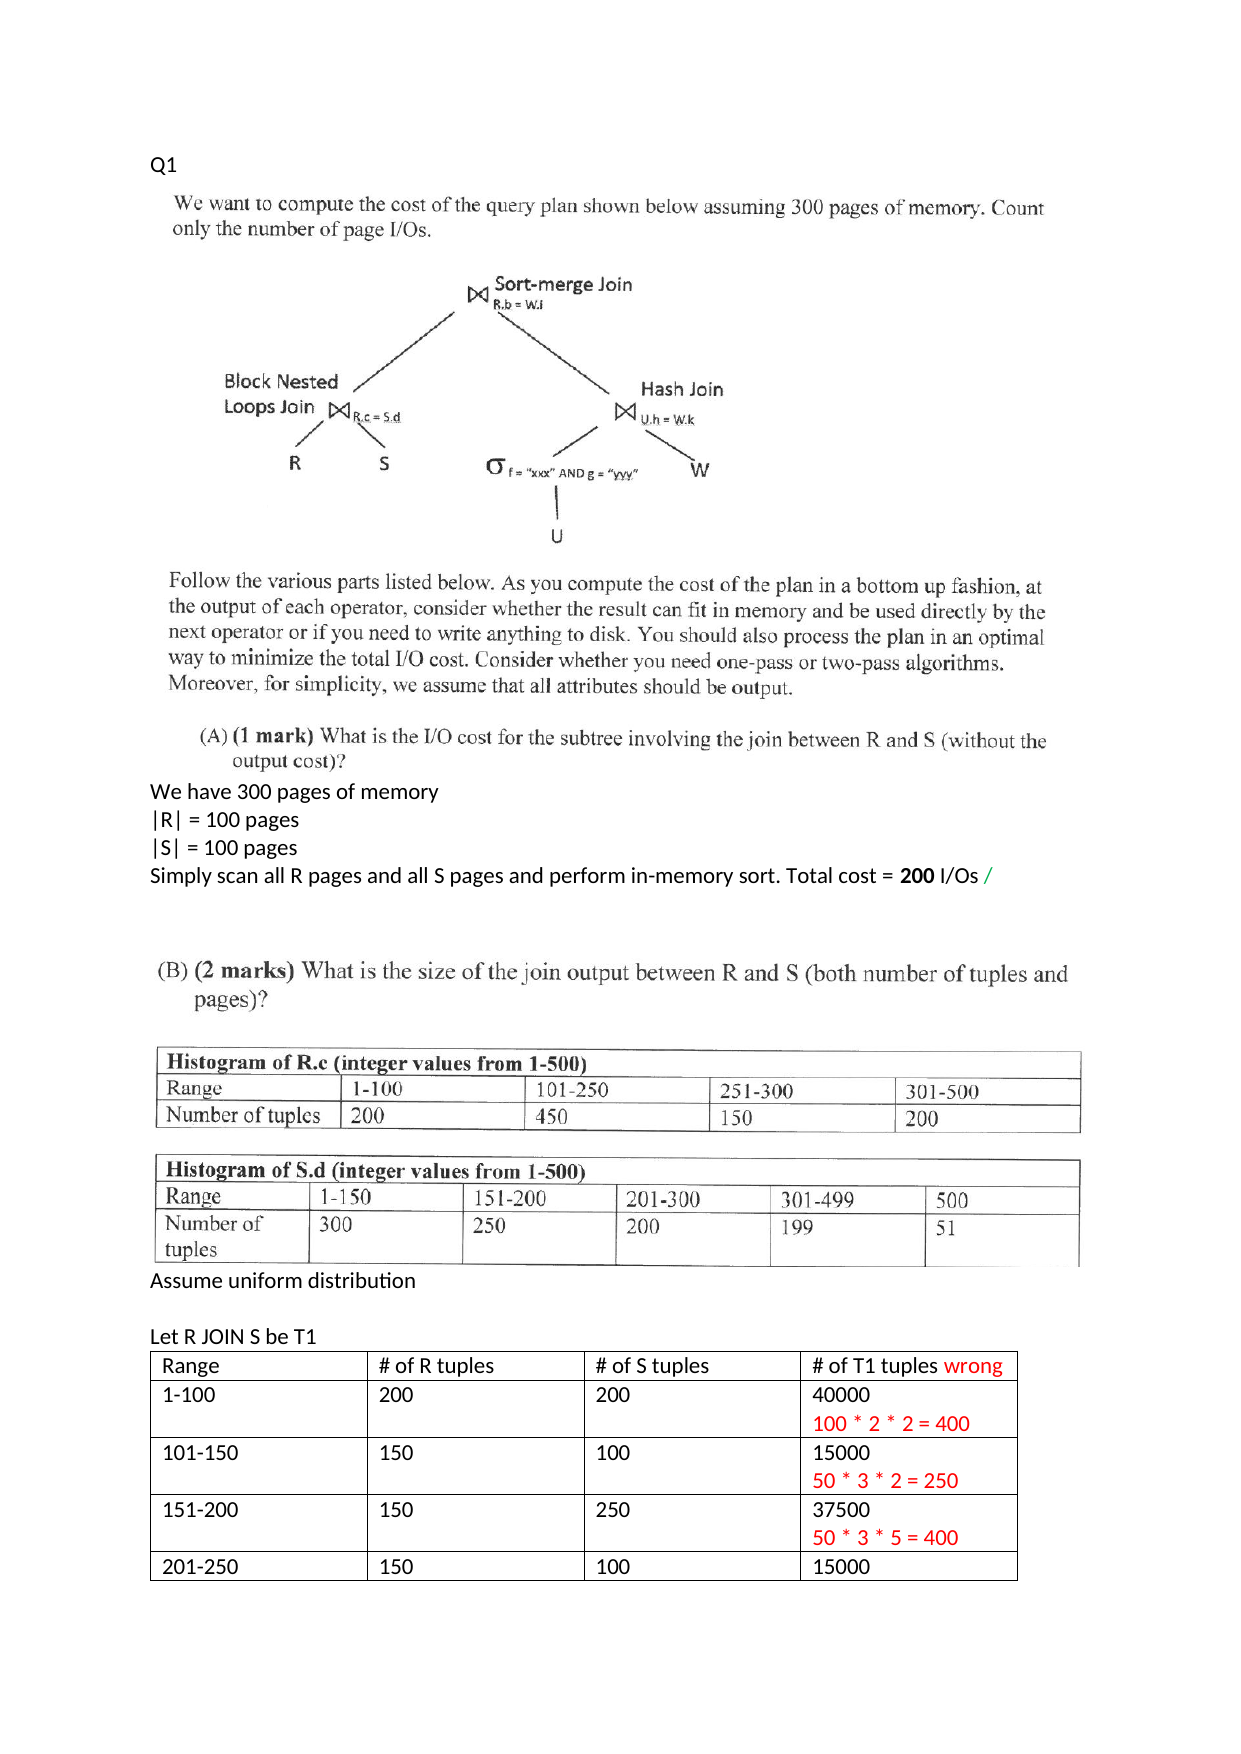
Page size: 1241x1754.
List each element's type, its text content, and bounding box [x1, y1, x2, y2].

table_cell 101-150 [151, 1438, 367, 1494]
table_cell 151-200 [151, 1495, 367, 1551]
table_header # of R tuples [368, 1352, 584, 1379]
text Let R JOIN S be T1 [150, 1322, 1090, 1351]
table_cell 40000 100 * 2 * 2 = 400 [801, 1381, 1017, 1437]
table_cell 37500 50 * 3 * 5 = 400 [801, 1495, 1017, 1551]
text |S| = 100 pages [150, 833, 1090, 861]
picture [150, 178, 1091, 777]
table_cell 15000 50 * 3 * 2 = 250 [801, 1438, 1017, 1494]
table_cell 150 [368, 1438, 584, 1494]
table_cell 100 [585, 1438, 800, 1494]
table_cell 150 [368, 1552, 584, 1580]
text Simply scan all R pages and all S pages and perform in-memory sort. Total cost = 200 I/Os / [150, 861, 1090, 889]
text Assume uniform distribution [150, 1267, 1090, 1294]
table_header # of T1 tuples wrong [801, 1352, 1017, 1379]
text |R| = 100 pages [150, 805, 1090, 833]
text We have 300 pages of memory [150, 777, 1090, 805]
table_header Range [151, 1352, 367, 1379]
table_cell 200 [585, 1381, 800, 1437]
table_cell 150 [368, 1495, 584, 1551]
table_header # of S tuples [585, 1352, 800, 1379]
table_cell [801, 1552, 1017, 1580]
table_cell 1-100 [151, 1381, 367, 1437]
picture [150, 945, 1091, 1267]
table_cell 100 [585, 1552, 800, 1580]
table_cell 201-250 [151, 1552, 367, 1580]
table_cell 250 [585, 1495, 800, 1551]
table_cell 200 [368, 1381, 584, 1437]
text Q1 [150, 150, 1090, 178]
